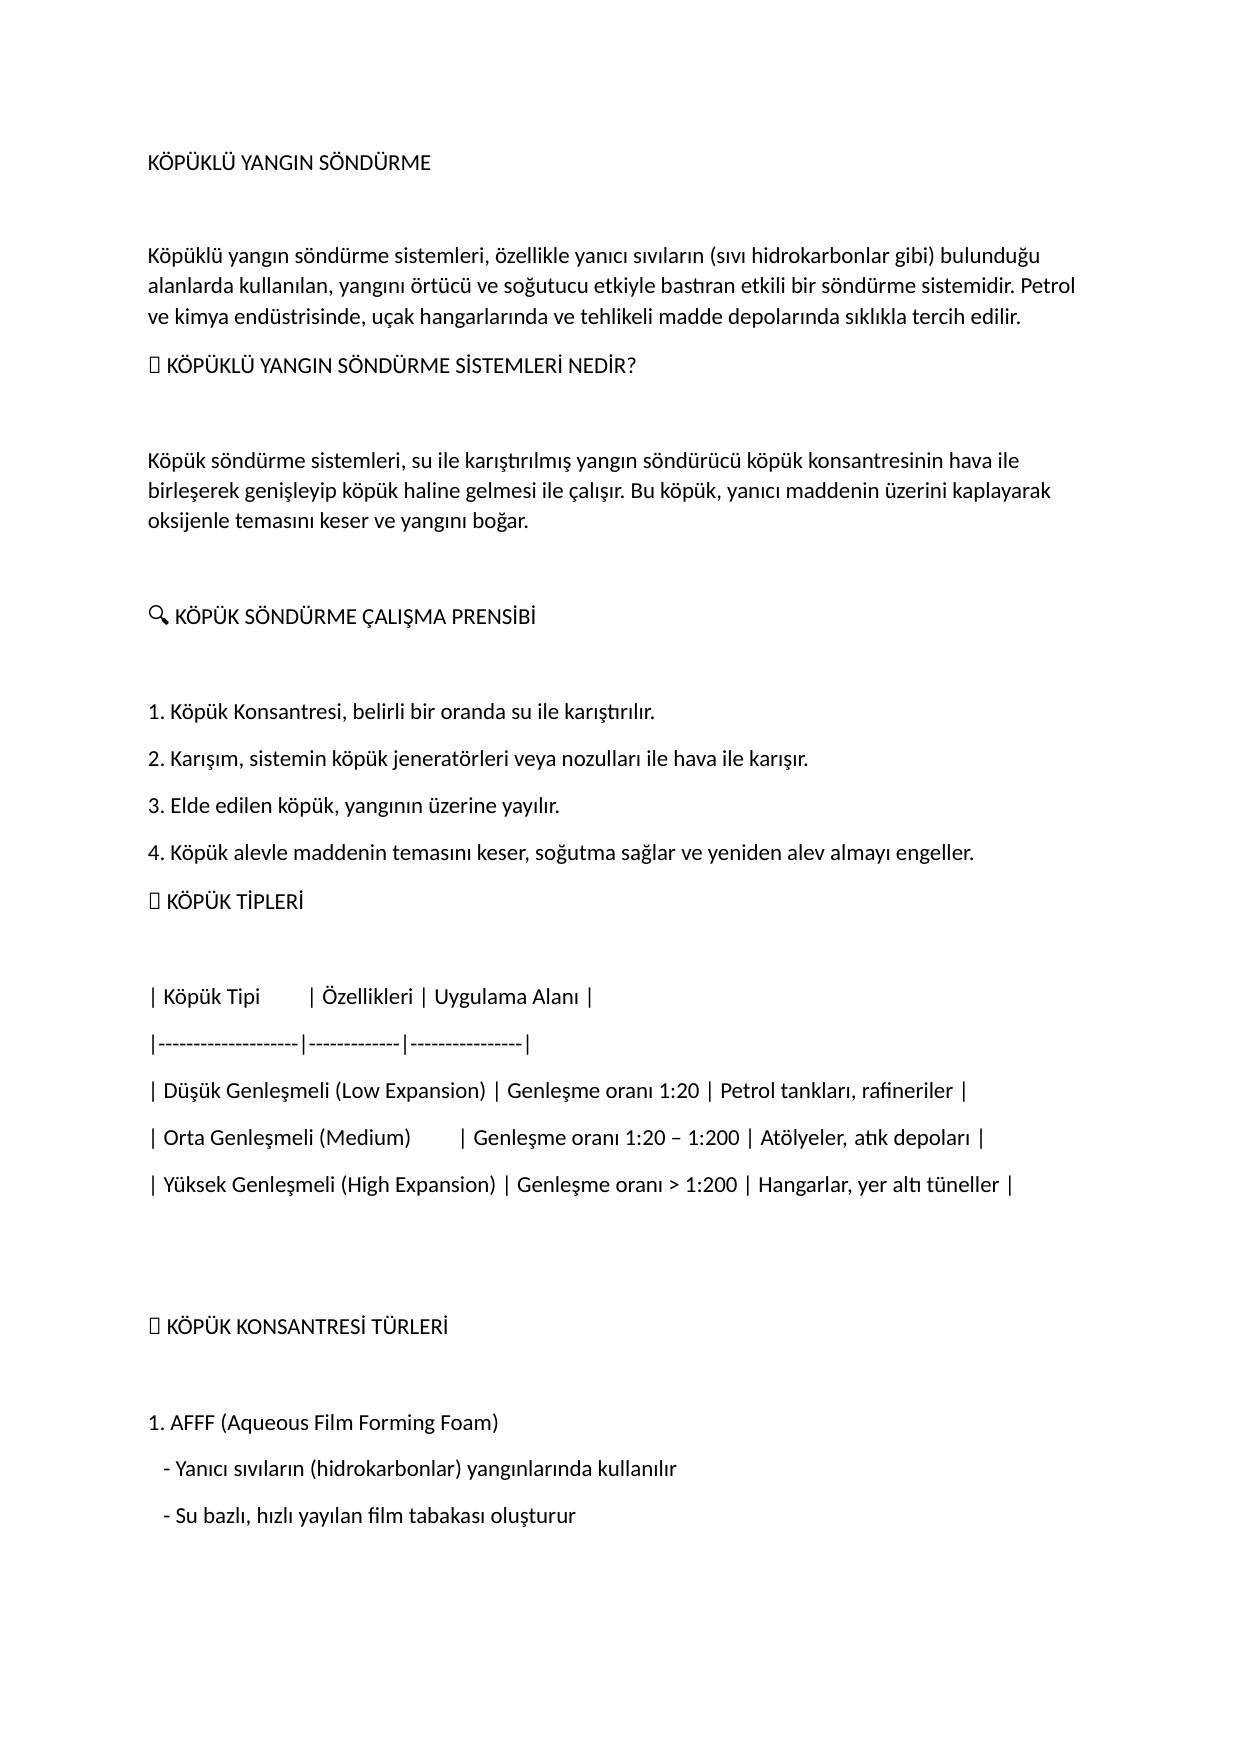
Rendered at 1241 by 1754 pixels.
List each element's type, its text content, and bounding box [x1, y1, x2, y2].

text | Orta Genleşmeli (Medium) | Genleşme oranı 1:20 – 1:200 | Atölyeler, atık depoları | [148, 1123, 1093, 1151]
text KÖPÜKLÜ YANGIN SÖNDÜRME [148, 148, 1093, 176]
text | Köpük Tipi | Özellikleri | Uygulama Alanı | [148, 982, 1093, 1010]
text 🔥 KÖPÜK TİPLERİ [148, 885, 1093, 916]
text 1. Köpük Konsantresi, belirli bir oranda su ile karıştırılır. [148, 697, 1093, 725]
text - Su bazlı, hızlı yayılan film tabakası oluşturur [148, 1501, 1093, 1529]
text 🧯 KÖPÜKLÜ YANGIN SÖNDÜRME SİSTEMLERİ NEDİR? [148, 349, 1093, 380]
text 4. Köpük alevle maddenin temasını keser, soğutma sağlar ve yeniden alev almayı engeller. [148, 838, 1093, 866]
text 🧪 KÖPÜK KONSANTRESİ TÜRLERİ [148, 1310, 1093, 1342]
text | Yüksek Genleşmeli (High Expansion) | Genleşme oranı > 1:200 | Hangarlar, yer altı tüneller | [148, 1170, 1093, 1198]
text - Yanıcı sıvıların (hidrokarbonlar) yangınlarında kullanılır [148, 1454, 1093, 1482]
text 🔍 KÖPÜK SÖNDÜRME ÇALIŞMA PRENSİBİ [148, 600, 1093, 631]
text Köpük söndürme sistemleri, su ile karıştırılmış yangın söndürücü köpük konsantresinin hava ile birleşerek genişleyip köpük haline gelmesi ile çalışır. Bu köpük, yanıcı maddenin üzerini kaplayarak oksijenle temasını keser ve yangını boğar. [148, 446, 1093, 534]
text 1. AFFF (Aqueous Film Forming Foam) [148, 1408, 1093, 1436]
text | Düşük Genleşmeli (Low Expansion) | Genleşme oranı 1:20 | Petrol tankları, rafineriler | [148, 1076, 1093, 1104]
text 2. Karışım, sistemin köpük jeneratörleri veya nozulları ile hava ile karışır. [148, 744, 1093, 772]
text |--------------------|-------------|----------------| [148, 1029, 1093, 1057]
text Köpüklü yangın söndürme sistemleri, özellikle yanıcı sıvıların (sıvı hidrokarbonlar gibi) bulunduğu alanlarda kullanılan, yangını örtücü ve soğutucu etkiyle bastıran etkili bir söndürme sistemidir. Petrol ve kimya endüstrisinde, uçak hangarlarında ve tehlikeli madde depolarında sıklıkla tercih edilir. [148, 241, 1093, 330]
text 3. Elde edilen köpük, yangının üzerine yayılır. [148, 791, 1093, 819]
